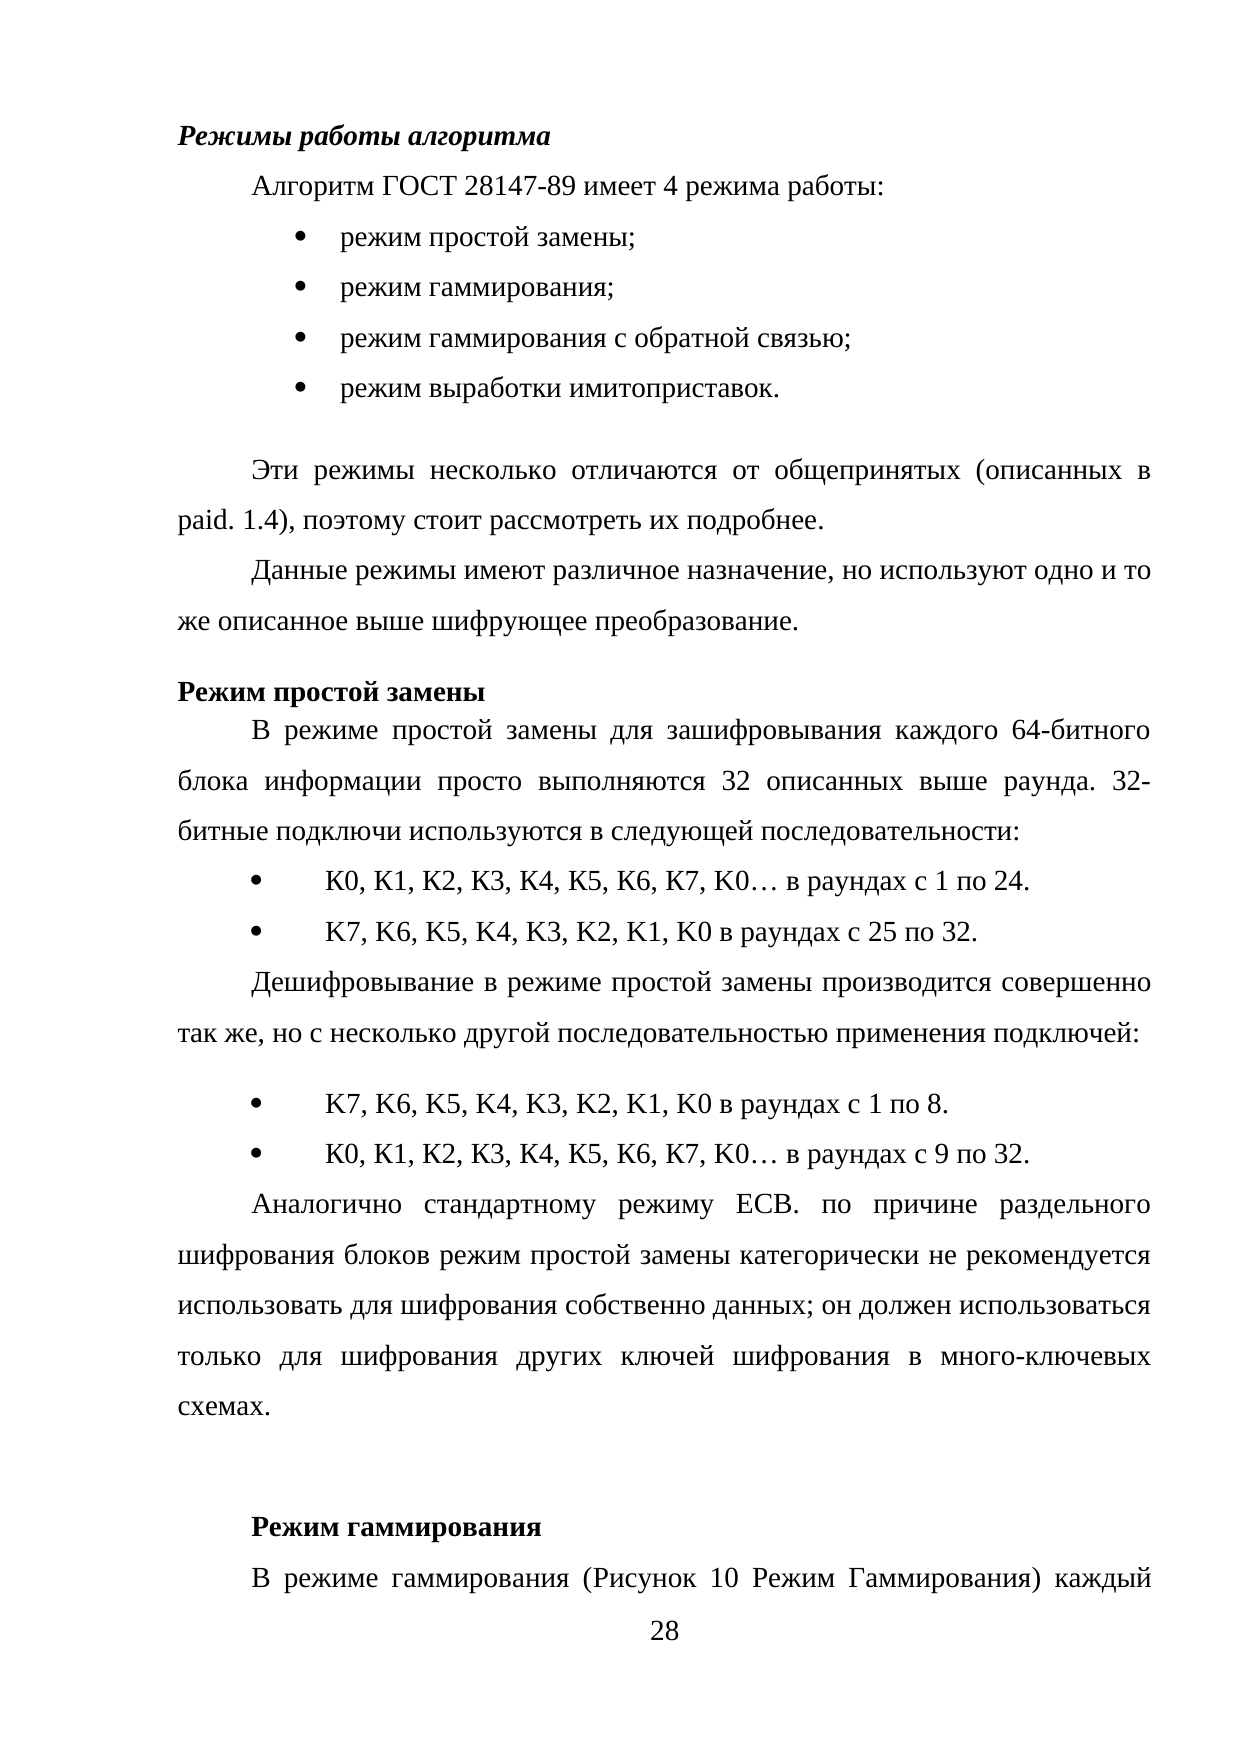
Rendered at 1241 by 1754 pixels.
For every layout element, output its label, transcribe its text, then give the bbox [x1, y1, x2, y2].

subtitle Режимы работы алгоритма [177, 118, 1152, 152]
list режим гаммирования; [177, 269, 1152, 303]
text В режиме простой замены для зашифровывания каждого 64-битного блока информации просто выполняются 32 описанных выше раунда. 32-битные подключи используются в следующей последовательности: [177, 712, 1152, 847]
text Эти режимы несколько отличаются от общепринятых (описанных в paid. 1.4), поэтому стоит рассмотреть их подробнее. [177, 452, 1152, 536]
list К0, К1, К2, К3, К4, К5, К6, К7, K0… в раундах с 9 по 32. [177, 1136, 1152, 1170]
text Аналогично стандартному режиму ЕСВ. по причине раздельного шифрования блоков режим простой замены категорически не рекомендуется использовать для шифрования собственно данных; он должен использоваться только для шифрования других ключей шифрования в много-ключевых схемах. [177, 1187, 1152, 1421]
subtitle Режим простой замены [177, 674, 1152, 707]
text Данные режимы имеют различное назначение, но используют одно и то же описанное выше шифрующее преобразование. [177, 552, 1152, 636]
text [177, 1560, 1152, 1593]
subtitle Режим гаммирования [177, 1509, 1152, 1543]
list режим выработки имитоприставок. [177, 370, 1152, 404]
text Дешифровывание в режиме простой замены производится совершенно так же, но с несколько другой последовательностью применения подключей: [177, 964, 1152, 1048]
list K7, K6, K5, K4, K3, K2, K1, K0 в раундах с 1 по 8. [177, 1086, 1152, 1119]
text Алгоритм ГОСТ 28147-89 имеет 4 режима работы: [177, 168, 1152, 202]
list K7, K6, K5, K4, K3, K2, K1, K0 в раундах с 25 по 32. [177, 914, 1152, 948]
list режим гаммирования с обратной связью; [177, 320, 1152, 353]
list режим простой замены; [177, 219, 1152, 252]
list К0, К1, К2, К3, К4, К5, К6, К7, K0… в раундах с 1 по 24. [177, 863, 1152, 897]
